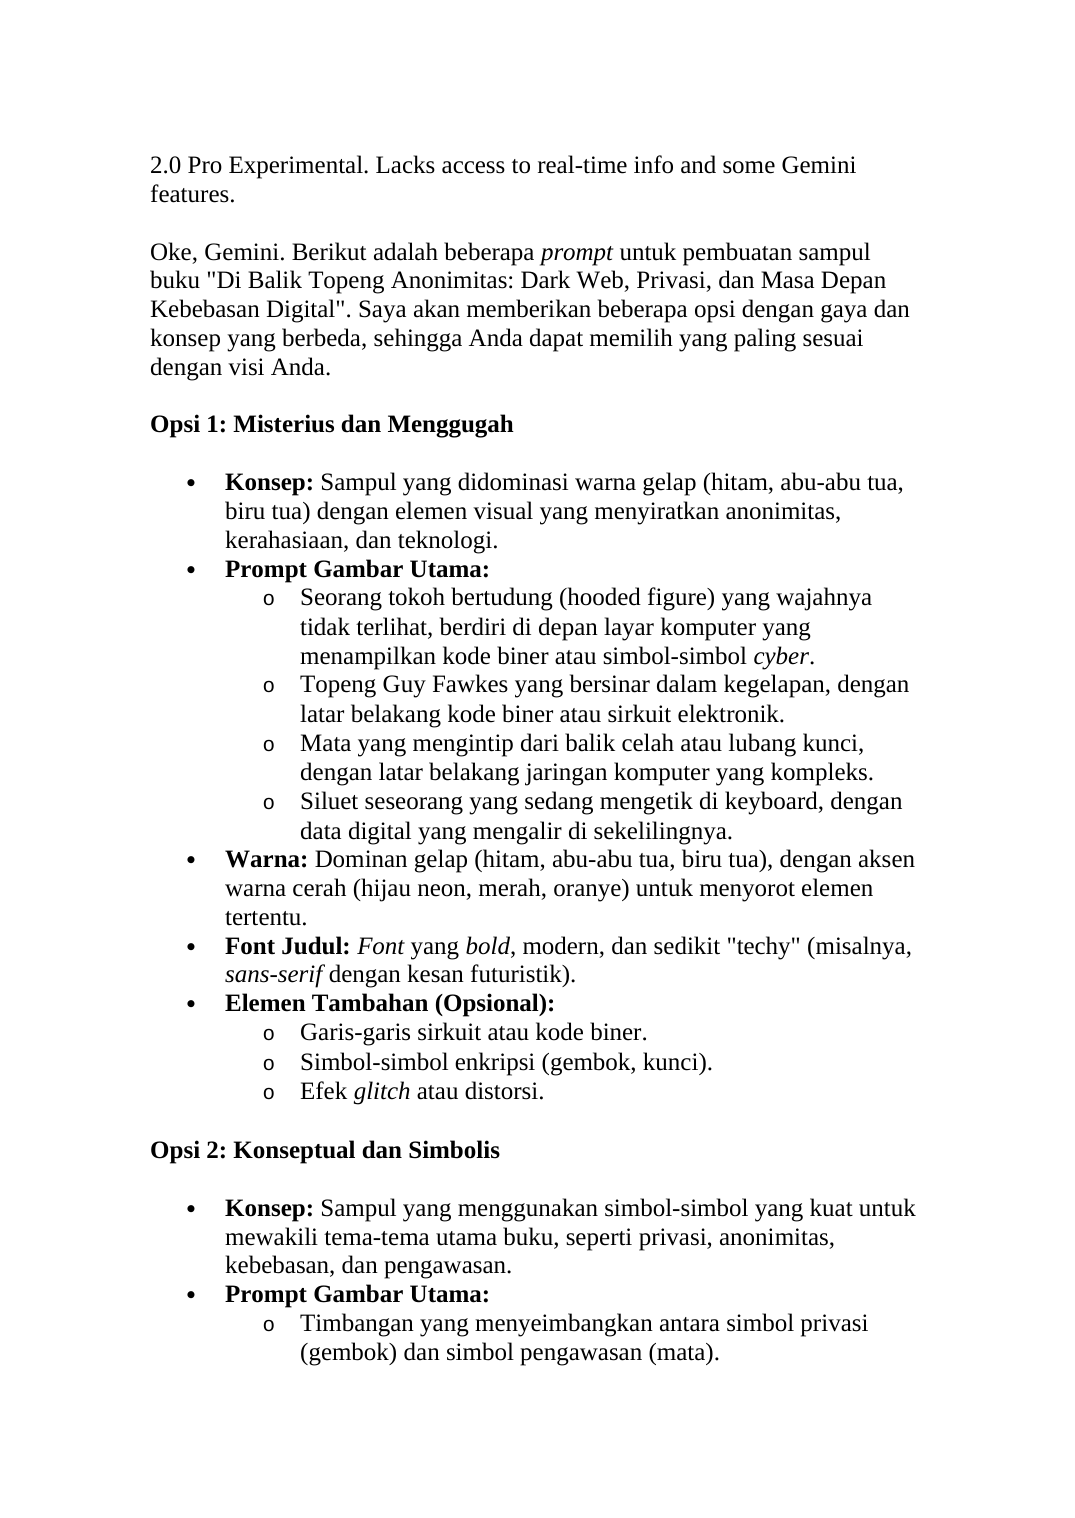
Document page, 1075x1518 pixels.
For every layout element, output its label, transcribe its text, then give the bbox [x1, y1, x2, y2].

text Opsi 2: Konseptual dan Simbolis [150, 1135, 925, 1164]
list Garis-garis sirkuit atau kode biner. [262, 1017, 925, 1047]
list Topeng Guy Fawkes yang bersinar dalam kegelapan, dengan latar belakang kode biner atau sirkuit elektronik. [262, 669, 925, 728]
text 2.0 Pro Experimental. Lacks access to real-time info and some Gemini features. [150, 150, 925, 207]
list Warna: Dominan gelap (hitam, abu-abu tua, biru tua), dengan aksen warna cerah (hijau neon, merah, oranye) untuk menyorot elemen tertentu. [187, 844, 925, 931]
list Prompt Gambar Utama: [187, 1279, 925, 1308]
list Mata yang mengintip dari balik celah atau lubang kunci, dengan latar belakang jaringan komputer yang kompleks. [262, 728, 925, 786]
list Prompt Gambar Utama: [187, 554, 925, 582]
list Siluet seseorang yang sedang mengetik di keyboard, dengan data digital yang mengalir di sekelilingnya. [262, 786, 925, 844]
list Font Judul: Font yang bold, modern, dan sedikit "techy" (misalnya, sans-serif dengan kesan futuristik). [187, 931, 925, 988]
list Seorang tokoh bertudung (hooded figure) yang wajahnya tidak terlihat, berdiri di depan layar komputer yang menampilkan kode biner atau simbol-simbol cyber. [262, 582, 925, 669]
list Efek glitch atau distorsi. [262, 1076, 925, 1106]
list Konsep: Sampul yang menggunakan simbol-simbol yang kuat untuk mewakili tema-tema utama buku, seperti privasi, anonimitas, kebebasan, dan pengawasan. [187, 1193, 925, 1279]
list Elemen Tambahan (Opsional): [187, 988, 925, 1017]
list Timbangan yang menyeimbangkan antara simbol privasi (gembok) dan simbol pengawasan (mata). [262, 1308, 925, 1366]
text Opsi 1: Misterius dan Menggugah [150, 409, 925, 438]
text Oke, Gemini. Berikut adalah beberapa prompt untuk pembuatan sampul buku "Di Balik Topeng Anonimitas: Dark Web, Privasi, dan Masa Depan Kebebasan Digital". Saya akan memberikan beberapa opsi dengan gaya dan konsep yang berbeda, sehingga Anda dapat memilih yang paling sesuai dengan visi Anda. [150, 237, 925, 380]
list Simbol-simbol enkripsi (gembok, kunci). [262, 1047, 925, 1076]
list Konsep: Sampul yang didominasi warna gelap (hitam, abu-abu tua, biru tua) dengan elemen visual yang menyiratkan anonimitas, kerahasiaan, dan teknologi. [187, 467, 925, 554]
